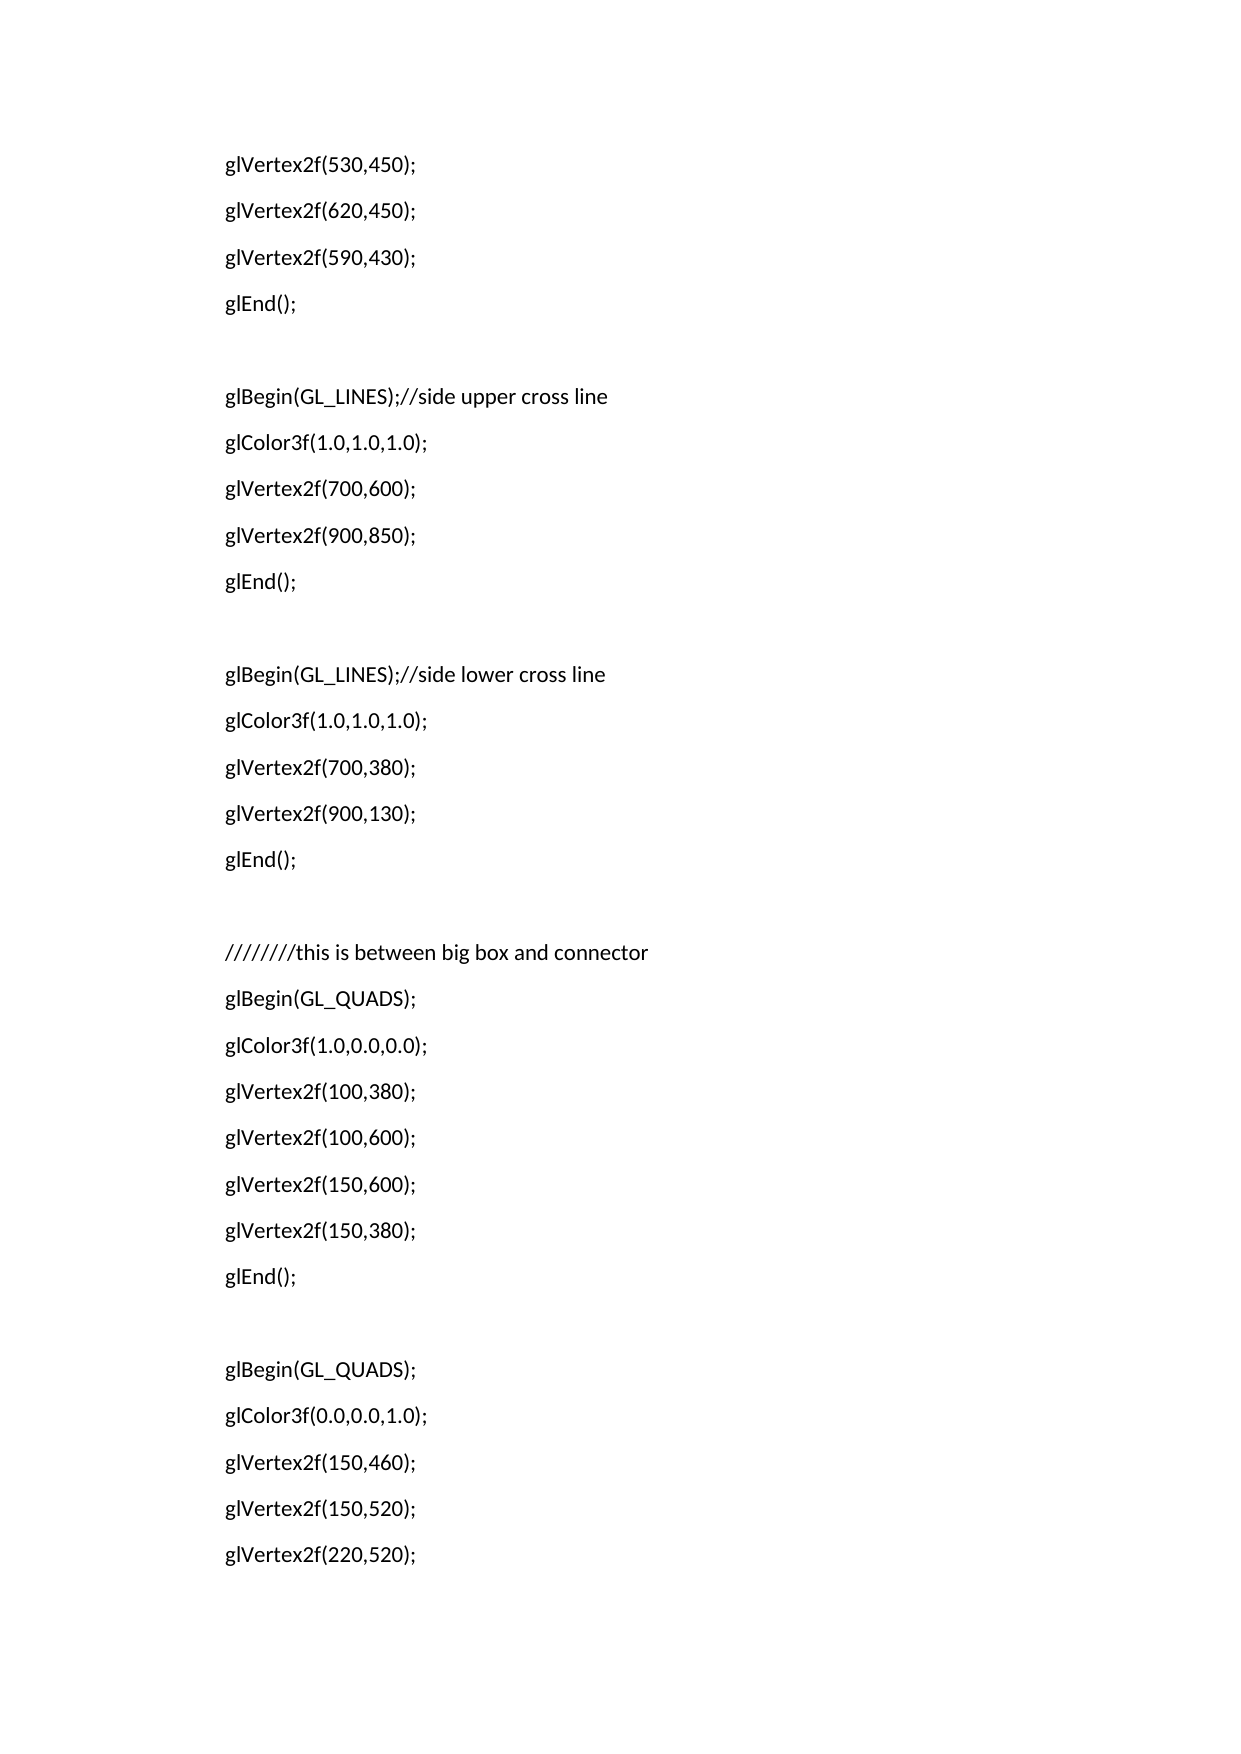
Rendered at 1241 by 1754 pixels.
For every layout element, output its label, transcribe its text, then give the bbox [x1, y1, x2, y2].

text glVertex2f(530,450); [150, 150, 1090, 178]
text glVertex2f(150,460); [150, 1448, 1090, 1476]
text glVertex2f(590,430); [150, 243, 1090, 271]
text glColor3f(1.0,1.0,1.0); [150, 706, 1090, 734]
text glVertex2f(700,380); [150, 753, 1090, 781]
text glBegin(GL_LINES);//side upper cross line [150, 382, 1090, 410]
text glBegin(GL_QUADS); [150, 1355, 1090, 1383]
text glColor3f(1.0,1.0,1.0); [150, 428, 1090, 456]
text glEnd(); [150, 845, 1090, 873]
text ////////this is between big box and connector [150, 938, 1090, 966]
text glVertex2f(220,520); [150, 1541, 1090, 1569]
text glVertex2f(100,600); [150, 1123, 1090, 1151]
text glVertex2f(620,450); [150, 196, 1090, 224]
text glEnd(); [150, 1262, 1090, 1291]
text glVertex2f(100,380); [150, 1077, 1090, 1105]
text glVertex2f(700,600); [150, 474, 1090, 502]
text glEnd(); [150, 289, 1090, 317]
text glBegin(GL_QUADS); [150, 984, 1090, 1012]
text glColor3f(1.0,0.0,0.0); [150, 1031, 1090, 1059]
text glVertex2f(150,600); [150, 1170, 1090, 1198]
text glVertex2f(150,520); [150, 1494, 1090, 1522]
text glBegin(GL_LINES);//side lower cross line [150, 660, 1090, 688]
text glVertex2f(900,130); [150, 799, 1090, 827]
text glVertex2f(900,850); [150, 521, 1090, 549]
text glColor3f(0.0,0.0,1.0); [150, 1402, 1090, 1429]
text glEnd(); [150, 567, 1090, 595]
text glVertex2f(150,380); [150, 1216, 1090, 1244]
